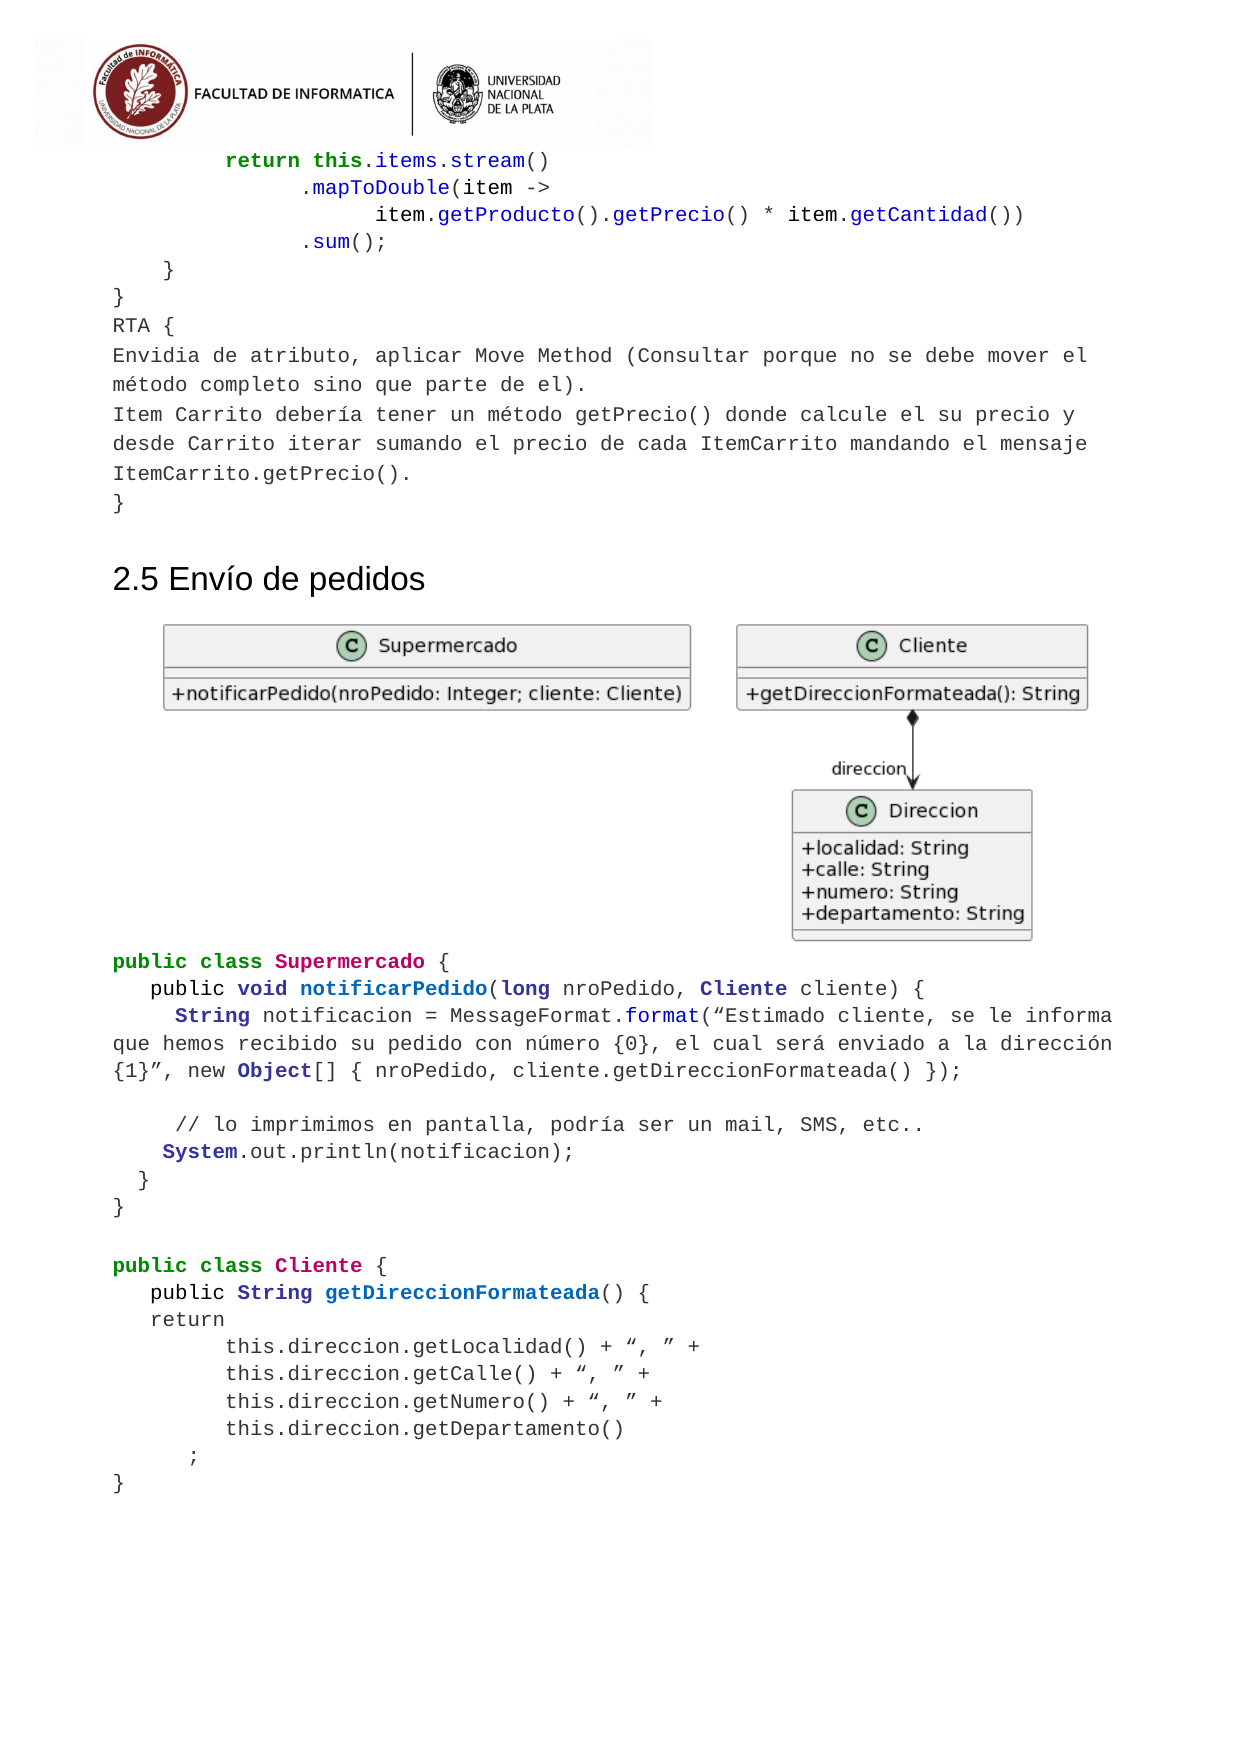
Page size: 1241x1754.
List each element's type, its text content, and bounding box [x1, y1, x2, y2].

text ; [112, 1445, 1137, 1469]
text } [112, 1168, 1137, 1192]
text .sum(); [225, 232, 1137, 255]
picture [154, 616, 1095, 948]
subtitle 2.5 Envío de pedidos [112, 559, 1137, 598]
text public class Cliente { [112, 1255, 1137, 1278]
text Item Carrito debería tener un método getPrecio() donde calcule el su precio y desde Carrito iterar sumando el precio de cada ItemCarrito mandando el mensaje ItemCarrito.getPrecio(). } [112, 404, 1137, 516]
text public void notificarPedido(long nroPedido, Cliente cliente) { [112, 978, 1137, 1002]
text } [112, 1472, 1137, 1496]
text String notificacion = MessageFormat.format(“Estimado cliente, se le informa que hemos recibido su pedido con número {0}, el cual será enviado a la dirección {1}”, new Object[] { nroPedido, cliente.getDireccionFormateada() }); [112, 1005, 1137, 1083]
picture [34, 39, 651, 150]
text } [112, 1196, 1137, 1219]
text System.out.println(notificacion); [112, 1141, 1137, 1165]
text this.direccion.getDepartamento() [112, 1418, 1137, 1441]
text } [112, 286, 1137, 309]
text return this.items.stream() [187, 150, 1137, 174]
text // lo imprimimos en pantalla, podría ser un mail, SMS, etc.. [112, 1114, 1137, 1138]
text this.direccion.getNumero() + “, ” + [112, 1391, 1137, 1414]
text return [112, 1309, 1137, 1333]
text this.direccion.getLocalidad() + “, ” + [112, 1336, 1137, 1360]
text item.getProducto().getPrecio() * item.getCantidad()) [337, 204, 1137, 228]
text this.direccion.getCalle() + “, ” + [112, 1363, 1137, 1387]
text RTA { Envidia de atributo, aplicar Move Method (Consultar porque no se debe mover el método completo sino que parte de el). [112, 315, 1137, 398]
text public class Supermercado { [112, 951, 1137, 975]
text .mapToDouble(item -> [262, 177, 1137, 201]
text public String getDireccionFormateada() { [112, 1282, 1137, 1306]
text } [112, 259, 1137, 282]
